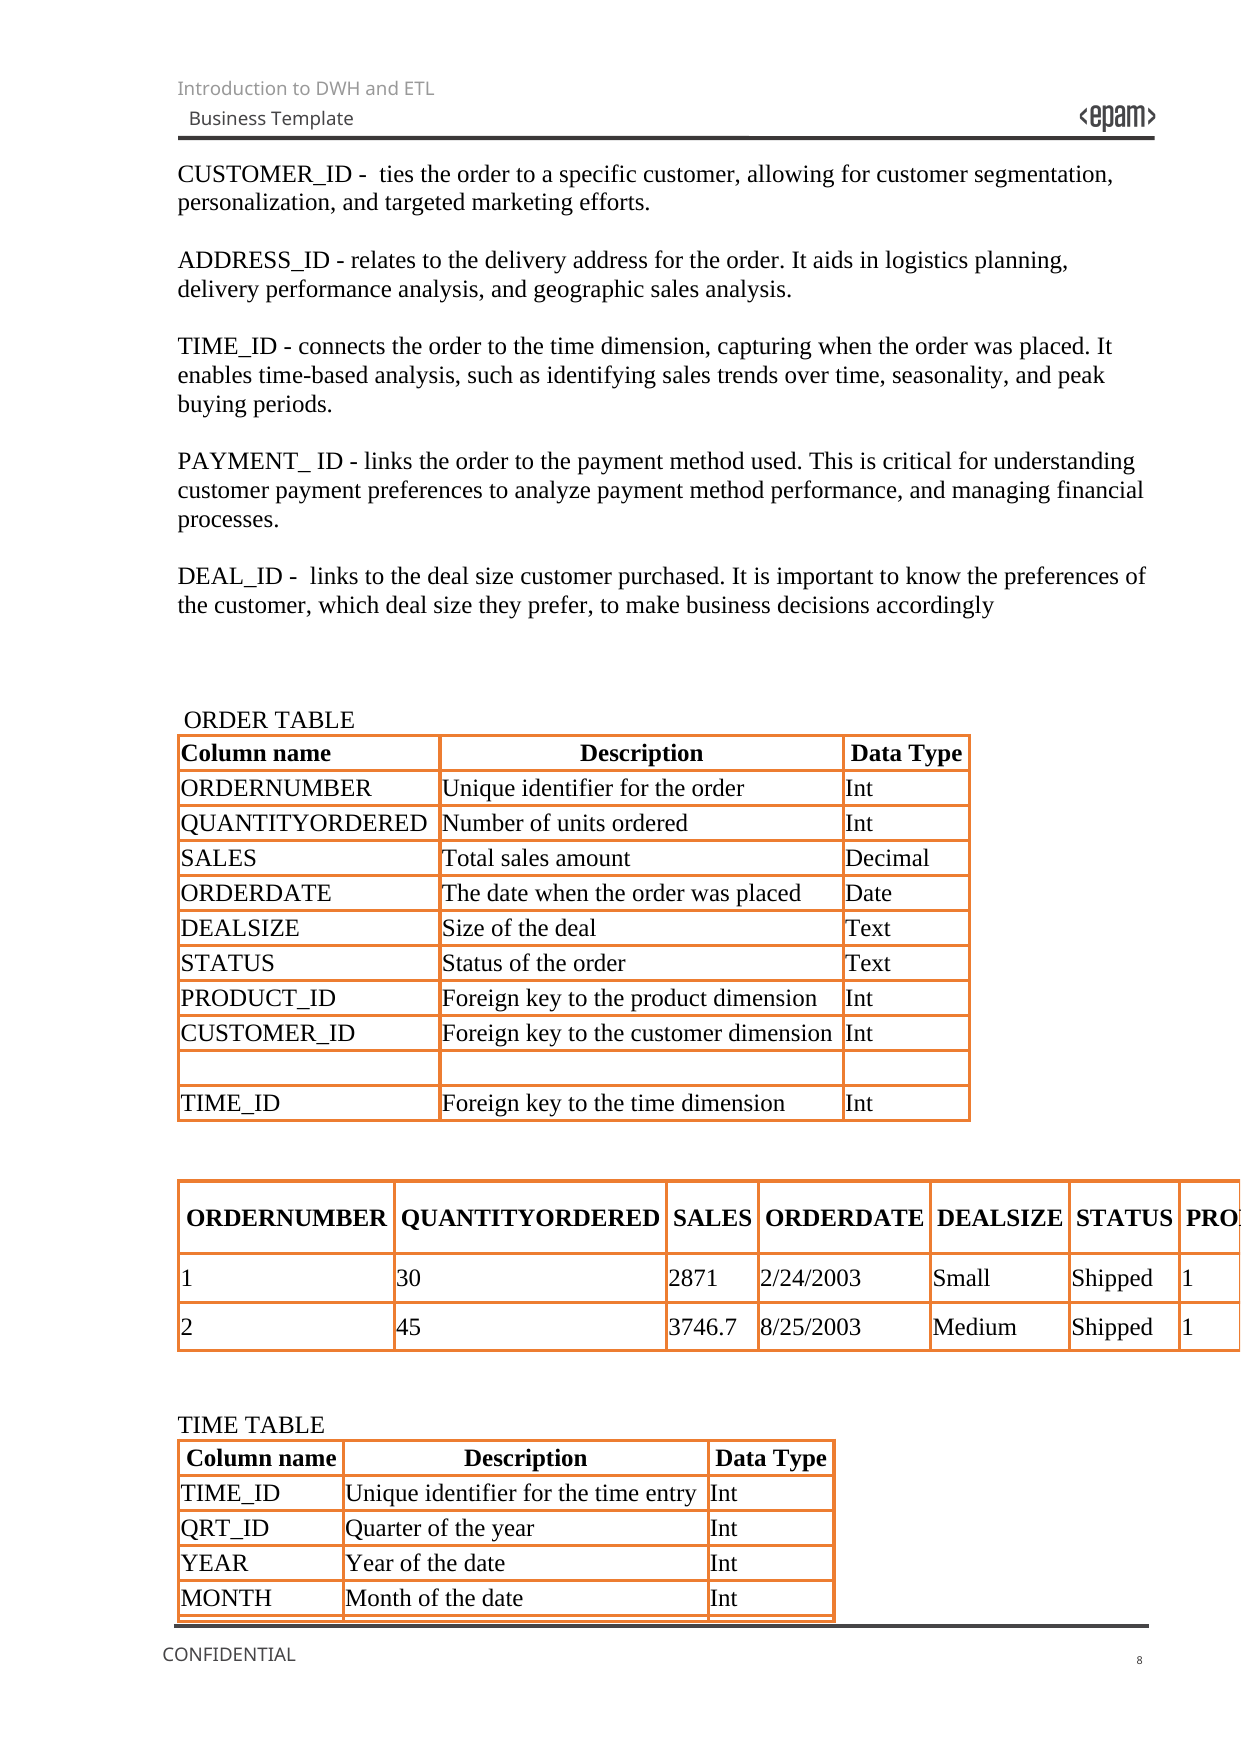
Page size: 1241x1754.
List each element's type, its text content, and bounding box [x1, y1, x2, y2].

table_cell 3746.7 [668, 1304, 757, 1349]
table_cell 8/25/2003 [760, 1304, 929, 1349]
table_cell 2871 [668, 1255, 757, 1301]
table_cell 1 [180, 1255, 393, 1301]
table_cell Text [845, 912, 968, 944]
table_header DEALSIZE [932, 1183, 1068, 1252]
table_cell Int [710, 1512, 832, 1543]
table_cell Decimal [845, 842, 968, 874]
table_cell Size of the deal [442, 912, 842, 944]
table_cell STATUS [180, 947, 438, 979]
table_cell Unique identifier for the order [442, 772, 842, 804]
table_cell Foreign key to the product dimension [442, 982, 842, 1014]
table_cell TIME_ID [180, 1087, 438, 1119]
table_cell PRODUCT_ID [180, 982, 438, 1014]
table_cell Number of units ordered [442, 807, 842, 839]
table_header ORDERDATE [760, 1183, 929, 1252]
table_cell 2/24/2003 [760, 1255, 929, 1301]
text ADDRESS_ID - relates to the delivery address for the order. It aids in logistics planning, delivery performance analysis, and geographic sales analysis. [177, 245, 1152, 302]
table_cell Small [932, 1255, 1068, 1301]
table_cell The date when the order was placed [442, 877, 842, 909]
table_cell Int [845, 982, 968, 1014]
text DEAL_ID - links to the deal size customer purchased. It is important to know the preferences of the customer, which deal size they prefer, to make business decisions accordingly [177, 561, 1152, 619]
table_cell Int [845, 1017, 968, 1049]
table_cell TIME_ID [180, 1477, 342, 1508]
table_cell Foreign key to the customer dimension [442, 1017, 842, 1049]
table_header Description [442, 737, 842, 769]
table_header PRODUCT_ID [1181, 1183, 1239, 1252]
table_cell Int [845, 1087, 968, 1119]
table_cell [442, 1052, 842, 1084]
table_header Column name [180, 1442, 342, 1473]
table_cell ORDERNUMBER [180, 772, 438, 804]
table_cell Status of the order [442, 947, 842, 979]
table_cell ORDERDATE [180, 877, 438, 909]
table_cell Int [710, 1477, 832, 1508]
table_cell 2 [180, 1304, 393, 1349]
table_cell Shipped [1071, 1255, 1178, 1301]
table_header Description [345, 1442, 707, 1473]
table_cell 30 [396, 1255, 665, 1301]
table_cell Medium [932, 1304, 1068, 1349]
table_header Data Type [845, 737, 968, 769]
table_cell Int [710, 1582, 832, 1613]
table_header SALES [668, 1183, 757, 1252]
table_cell [180, 1052, 438, 1084]
text ORDER TABLE [177, 705, 1152, 734]
table_cell Quarter of the year [345, 1512, 707, 1543]
table_cell Total sales amount [442, 842, 842, 874]
table_header STATUS [1071, 1183, 1178, 1252]
table_header Data Type [710, 1442, 832, 1473]
table_cell Year of the date [345, 1547, 707, 1578]
table_cell Int [845, 807, 968, 839]
table_header Column name [180, 737, 438, 769]
table_cell YEAR [180, 1547, 342, 1578]
text CUSTOMER_ID - ties the order to a specific customer, allowing for customer segmentation, personalization, and targeted marketing efforts. [177, 159, 1152, 216]
text PAYMENT_ ID - links the order to the payment method used. This is critical for understanding customer payment preferences to analyze payment method performance, and managing financial processes. [177, 446, 1152, 532]
table_cell Text [845, 947, 968, 979]
table_cell Shipped [1071, 1304, 1178, 1349]
table_header ORDERNUMBER [180, 1183, 393, 1252]
table_cell Foreign key to the time dimension [442, 1087, 842, 1119]
text TIME TABLE [177, 1410, 1152, 1438]
table_header QUANTITYORDERED [396, 1183, 665, 1252]
table_cell MONTH [180, 1582, 342, 1613]
table_cell QRT_ID [180, 1512, 342, 1543]
text TIME_ID - connects the order to the time dimension, capturing when the order was placed. It enables time-based analysis, such as identifying sales trends over time, seasonality, and peak buying periods. [177, 331, 1152, 417]
table_cell QUANTITYORDERED [180, 807, 438, 839]
table_cell DEALSIZE [180, 912, 438, 944]
table_cell Int [845, 772, 968, 804]
table_cell Date [845, 877, 968, 909]
table_cell Int [710, 1547, 832, 1578]
table_cell SALES [180, 842, 438, 874]
table_cell Month of the date [345, 1582, 707, 1613]
table_cell CUSTOMER_ID [180, 1017, 438, 1049]
table_cell [845, 1052, 968, 1084]
table_cell 1 [1181, 1304, 1239, 1349]
table_cell 1 [1181, 1255, 1239, 1301]
table_cell 45 [396, 1304, 665, 1349]
table_cell Unique identifier for the time entry [345, 1477, 707, 1508]
